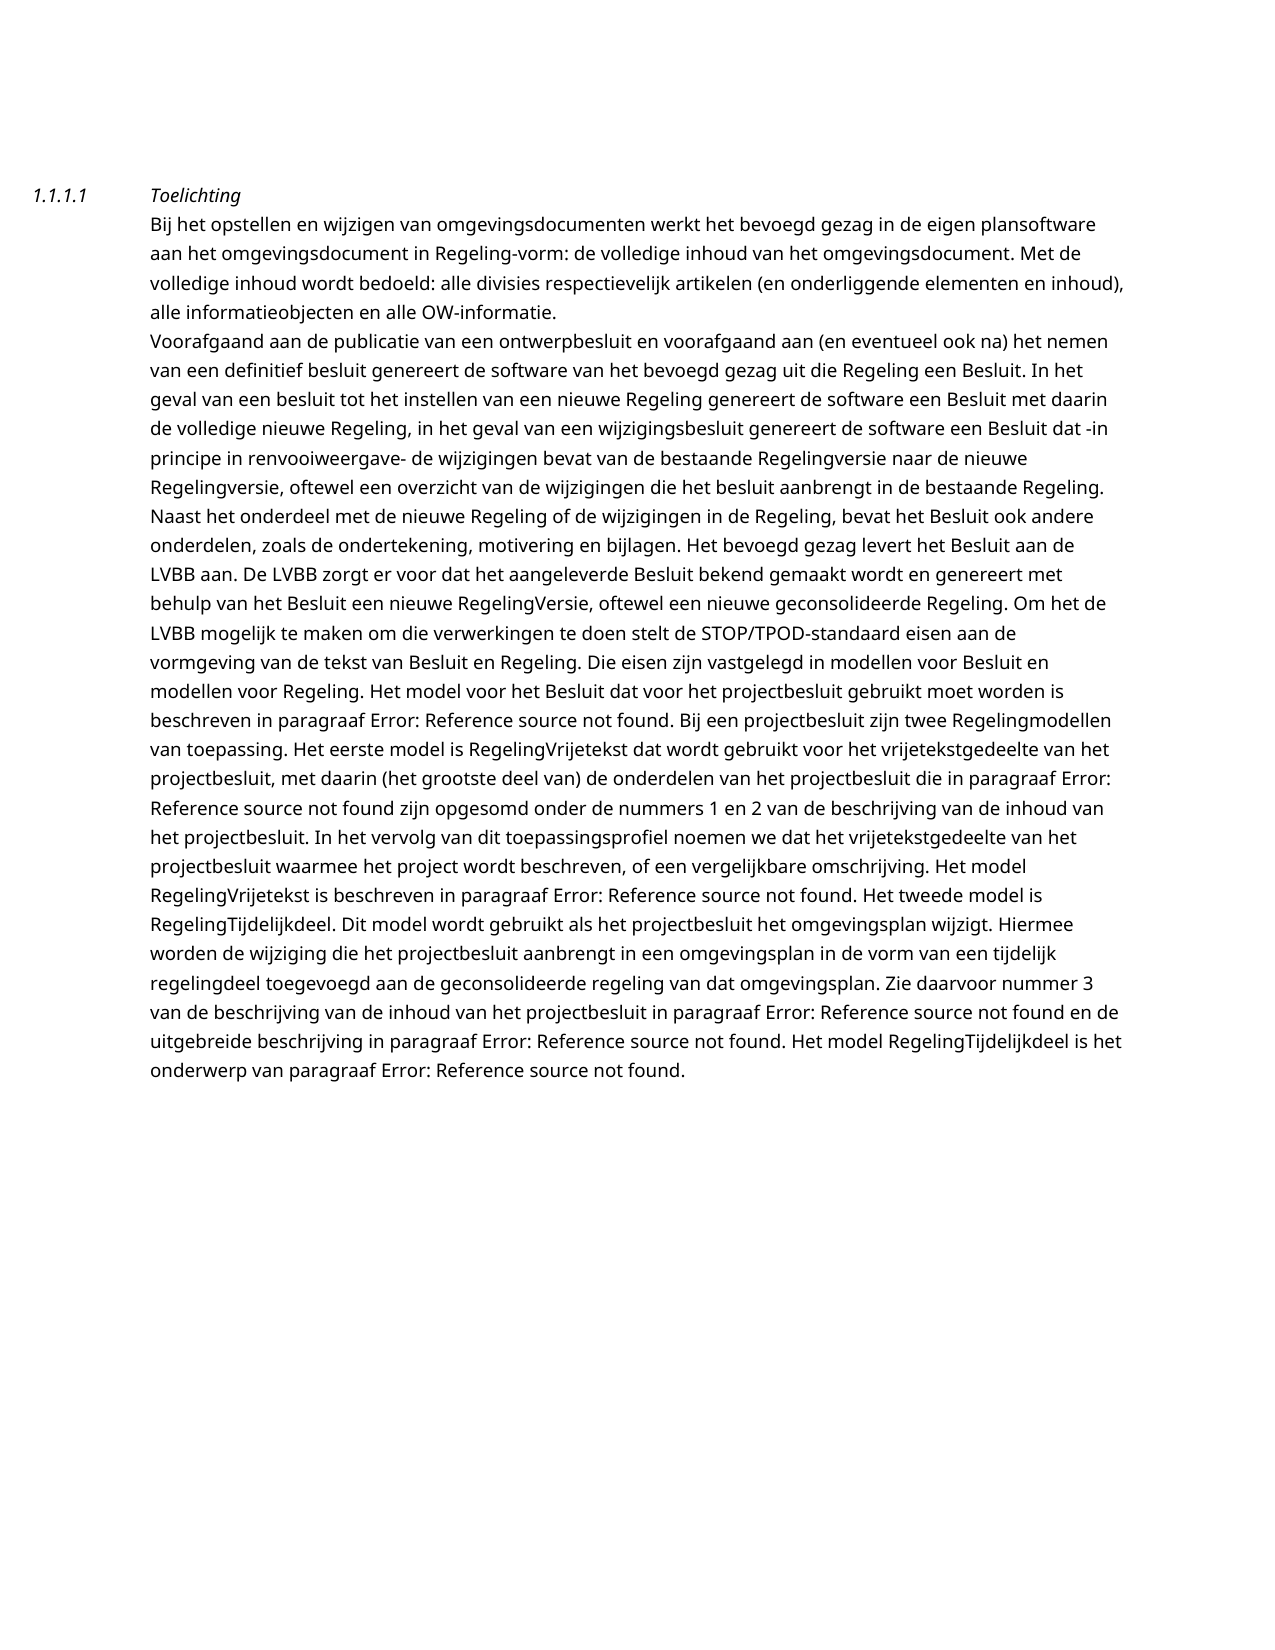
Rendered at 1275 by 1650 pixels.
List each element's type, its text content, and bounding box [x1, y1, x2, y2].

subtitle Toelichting [32, 179, 1125, 208]
text Bij het opstellen en wijzigen van omgevingsdocumenten werkt het bevoegd gezag in de eigen plansoftware aan het omgevingsdocument in Regeling-vorm: de volledige inhoud van het omgevingsdocument. Met de volledige inhoud wordt bedoeld: alle divisies respectievelijk artikelen (en onderliggende elementen en inhoud), alle informatieobjecten en alle OW-informatie. [150, 208, 1125, 325]
